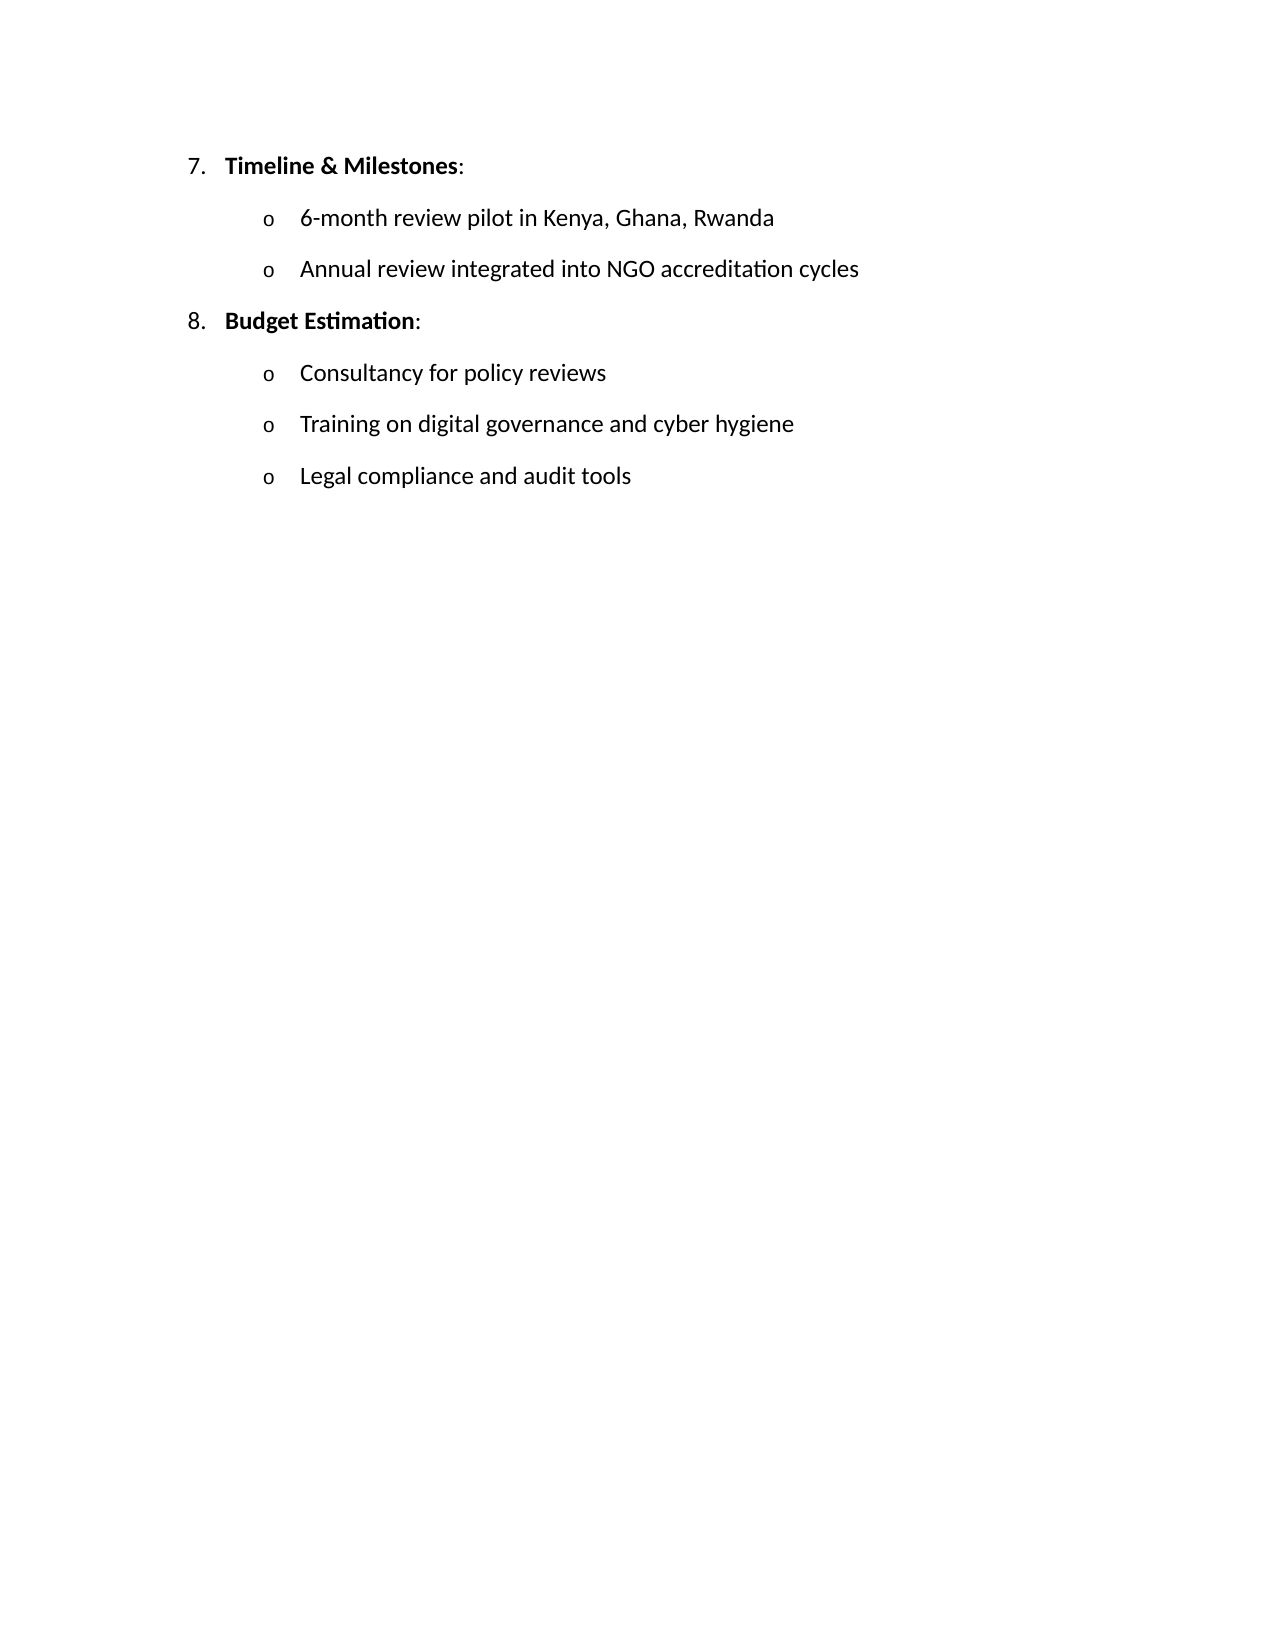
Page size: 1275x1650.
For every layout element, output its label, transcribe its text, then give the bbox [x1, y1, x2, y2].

list Annual review integrated into NGO accreditation cycles [262, 253, 1125, 284]
list Consultancy for policy reviews [262, 357, 1125, 387]
list Training on digital governance and cyber hygiene [262, 408, 1125, 439]
list Legal compliance and audit tools [262, 460, 1125, 491]
list Timeline & Milestones: [187, 150, 1125, 181]
list Budget Estimation: [187, 305, 1125, 336]
list 6-month review pilot in Kenya, Ghana, Rwanda [262, 202, 1125, 232]
